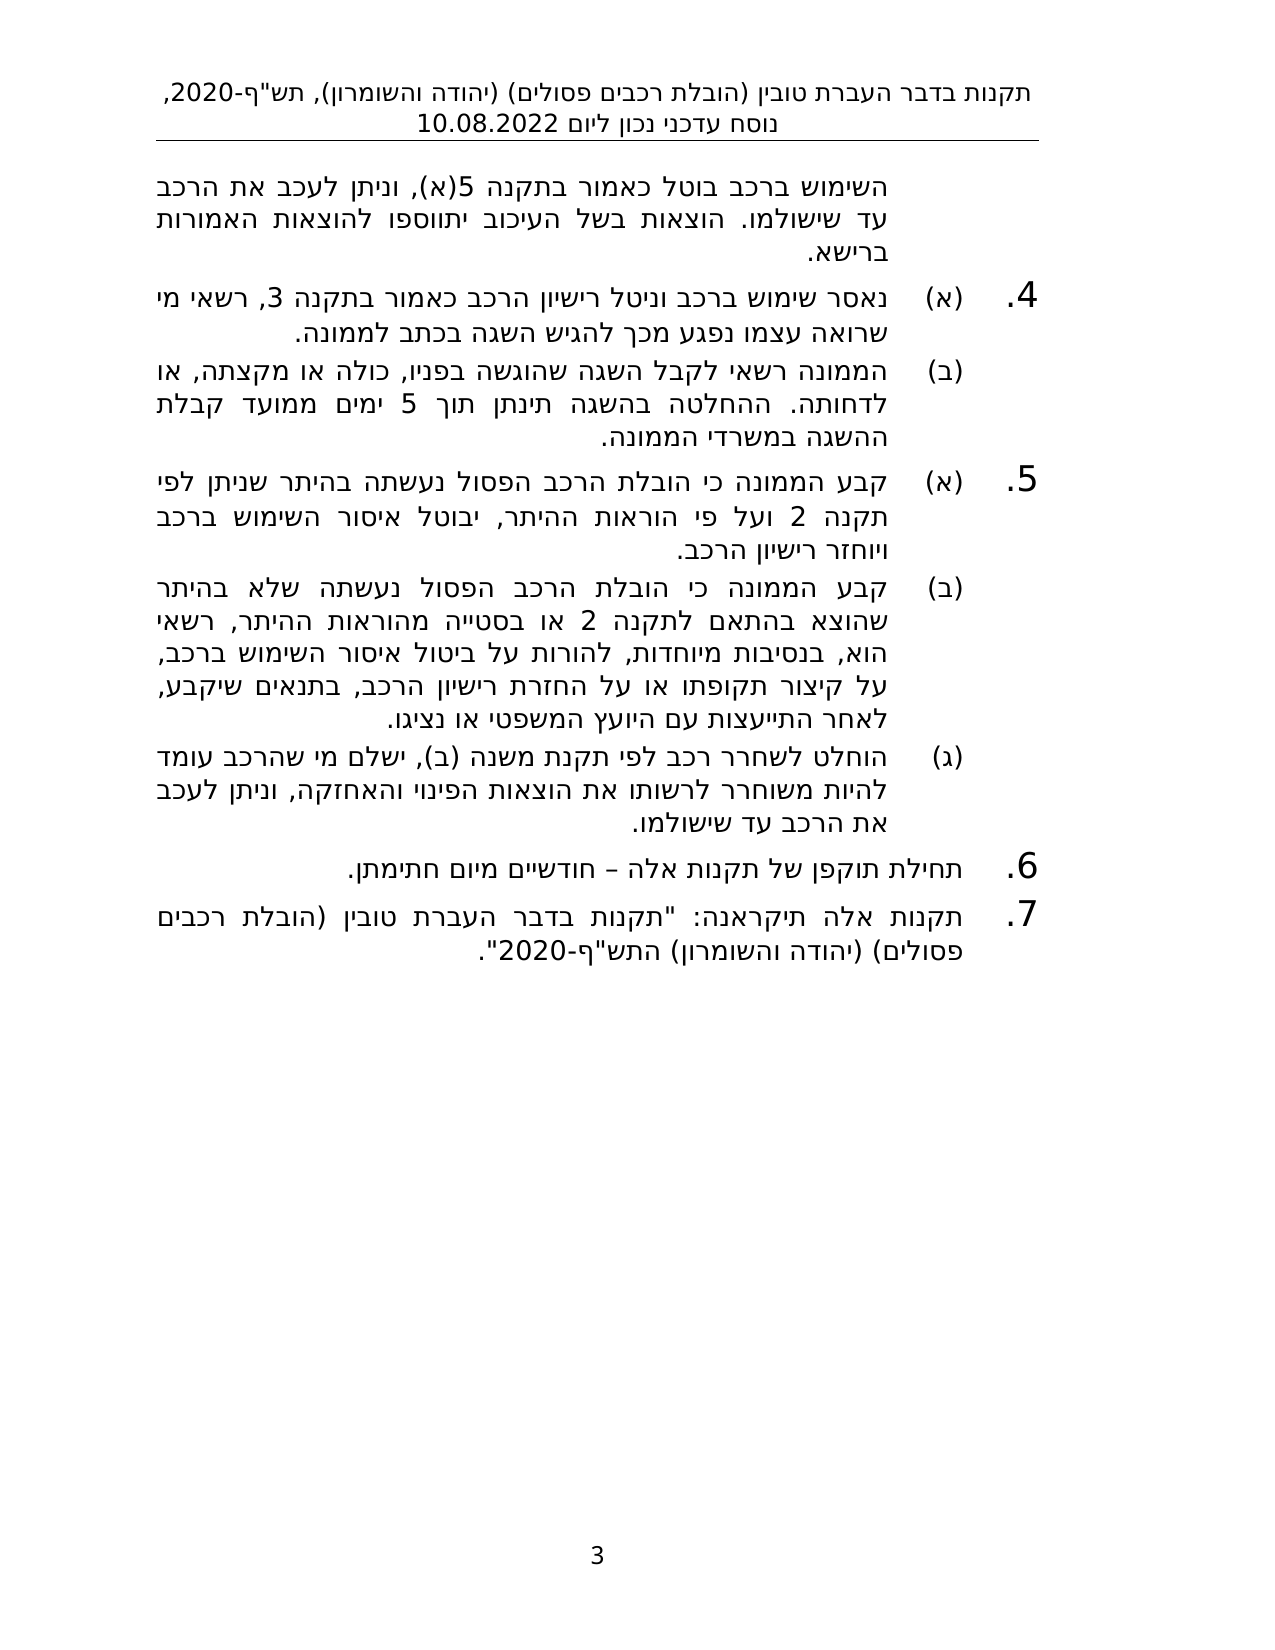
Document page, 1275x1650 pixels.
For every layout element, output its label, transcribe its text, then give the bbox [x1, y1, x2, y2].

text (ב) הממונה רשאי לקבל השגה שהוגשה בפניו, כולה או מקצתה, או לדחותה. ההחלטה בהשגה תינתן תוך 5 ימים ממועד קבלת ההשגה במשרדי הממונה. [156, 361, 964, 458]
text 5. (א) קבע הממונה כי הובלת הרכב הפסול נעשתה בהיתר שניתן לפי תקנה 2 ועל פי הוראות ההיתר, יבוטל איסור השימוש ברכב ויוחזר רישיון הרכב. [156, 465, 1039, 572]
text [156, 177, 964, 274]
text 7. תקנות אלה תיקראנה: "תקנות בדבר העברת טובין (הובלת רכבים פסולים) (יהודה והשומרון) התש"ף-2020". [156, 899, 1039, 973]
text (ג) הוחלט לשחרר רכב לפי תקנת משנה (ב), ישלם מי שהרכב עומד להיות משוחרר לרשותו את הוצאות הפינוי והאחזקה, וניתן לעכב את הרכב עד שישולמו. [156, 747, 964, 845]
text 4. (א) נאסר שימוש ברכב וניטל רישיון הרכב כאמור בתקנה 3, רשאי מי שרואה עצמו נפגע מכך להגיש השגה בכתב לממונה. [156, 281, 1039, 355]
text (ב) קבע הממונה כי הובלת הרכב הפסול נעשתה שלא בהיתר שהוצא בהתאם לתקנה 2 או בסטייה מהוראות ההיתר, רשאי הוא, בנסיבות מיוחדות, להורות על ביטול איסור השימוש ברכב, על קיצור תקופתו או על החזרת רישיון הרכב, בתנאים שיקבע, לאחר התייעצות עם היועץ המשפטי או נציגו. [156, 578, 964, 741]
text 6. תחילת תוקפן של תקנות אלה – חודשיים מיום חתימתן. [156, 851, 1039, 892]
